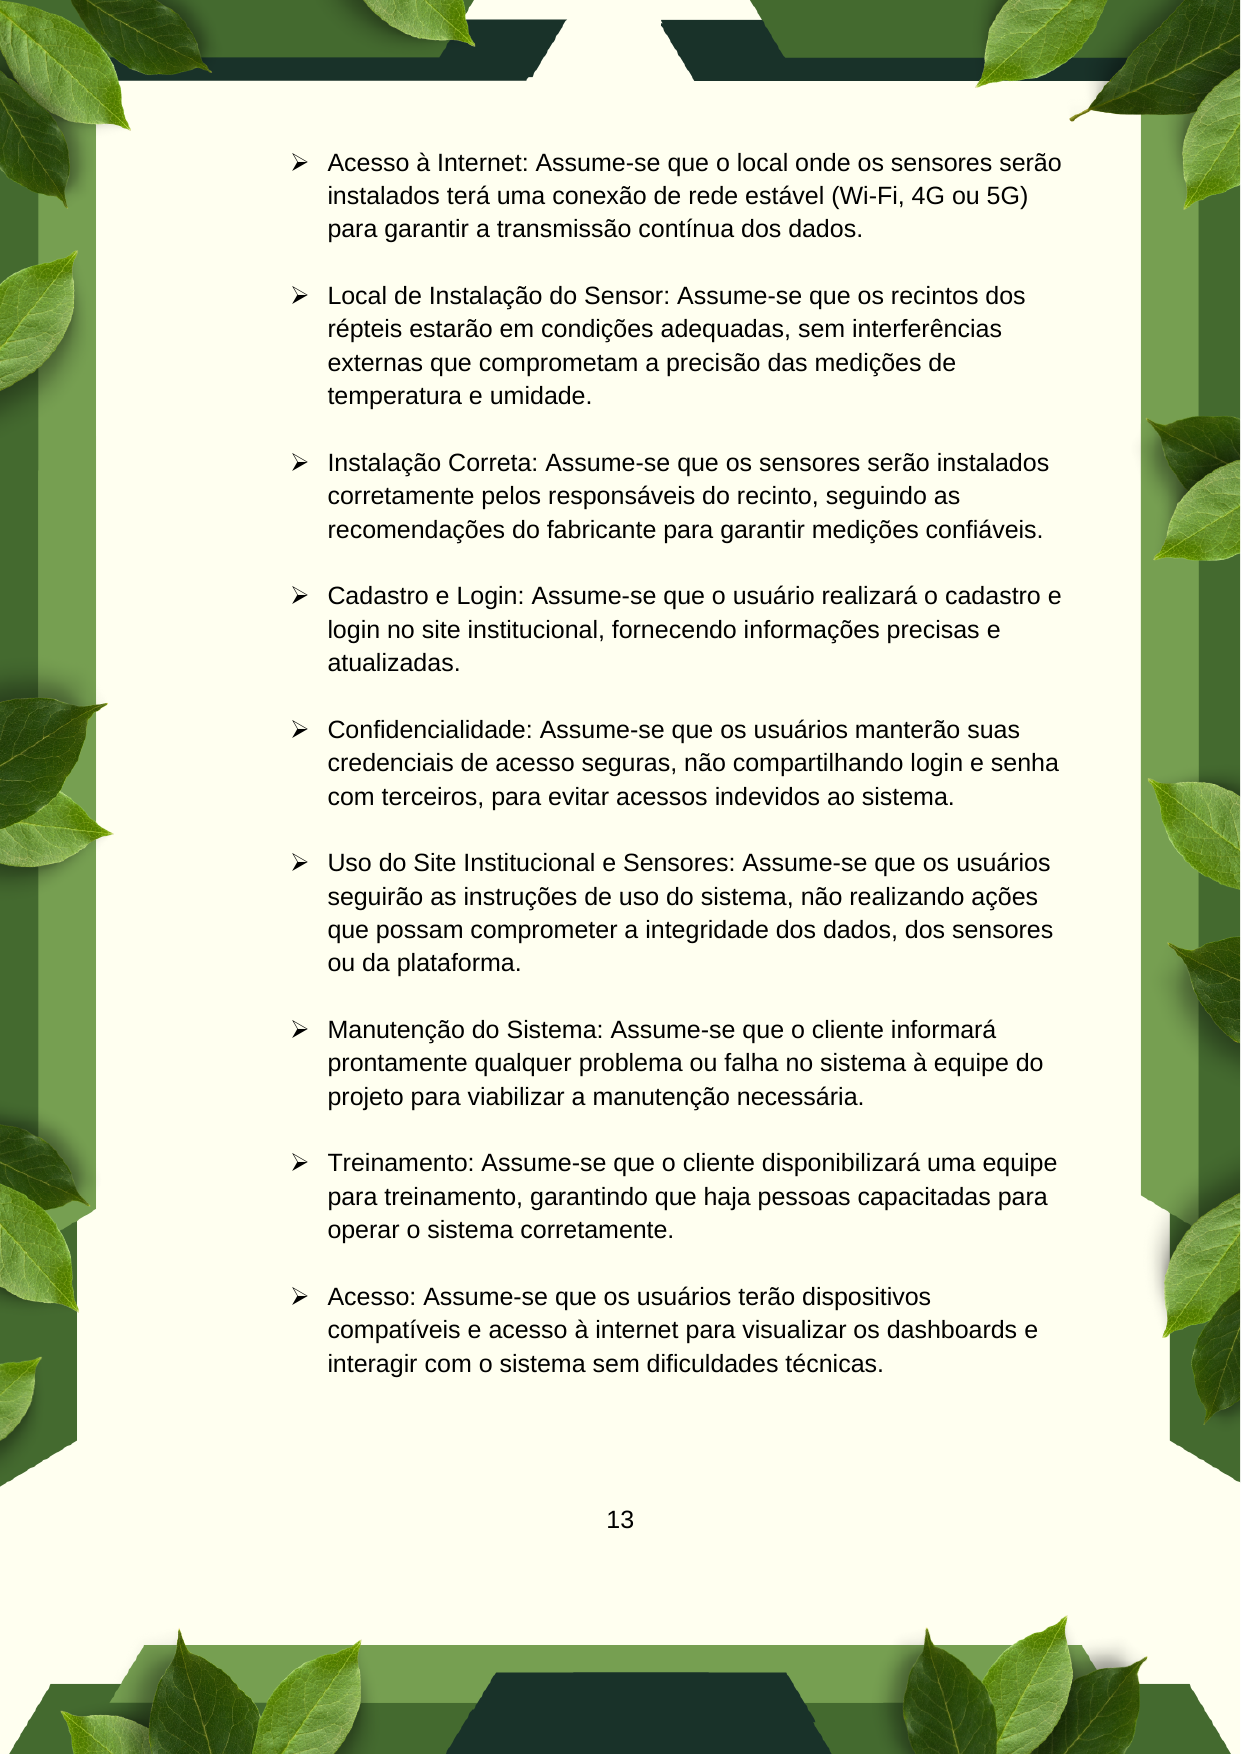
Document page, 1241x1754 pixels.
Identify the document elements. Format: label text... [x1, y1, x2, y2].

list Cadastro e Login: Assume-se que o usuário realizará o cadastro e login no site institucional, fornecendo informações precisas e atualizadas. [290, 581, 1063, 677]
list Local de Instalação do Sensor: Assume-se que os recintos dos répteis estarão em condições adequadas, sem interferências externas que comprometam a precisão das medições de temperatura e umidade. [290, 281, 1063, 410]
list Uso do Site Institucional e Sensores: Assume-se que os usuários seguirão as instruções de uso do sistema, não realizando ações que possam comprometer a integridade dos dados, dos sensores ou da plataforma. [290, 848, 1063, 977]
list Acesso à Internet: Assume-se que o local onde os sensores serão instalados terá uma conexão de rede estável (Wi-Fi, 4G ou 5G) para garantir a transmissão contínua dos dados. [290, 148, 1063, 243]
text 13 [177, 1506, 1063, 1534]
list Acesso: Assume-se que os usuários terão dispositivos compatíveis e acesso à internet para visualizar os dashboards e interagir com o sistema sem dificuldades técnicas. [290, 1282, 1063, 1377]
picture [0, 0, 1241, 1754]
list Treinamento: Assume-se que o cliente disponibilizará uma equipe para treinamento, garantindo que haja pessoas capacitadas para operar o sistema corretamente. [290, 1148, 1063, 1244]
list Manutenção do Sistema: Assume-se que o cliente informará prontamente qualquer problema ou falha no sistema à equipe do projeto para viabilizar a manutenção necessária. [290, 1015, 1063, 1110]
list Instalação Correta: Assume-se que os sensores serão instalados corretamente pelos responsáveis do recinto, seguindo as recomendações do fabricante para garantir medições confiáveis. [290, 448, 1063, 543]
list Confidencialidade: Assume-se que os usuários manterão suas credenciais de acesso seguras, não compartilhando login e senha com terceiros, para evitar acessos indevidos ao sistema. [290, 715, 1063, 810]
